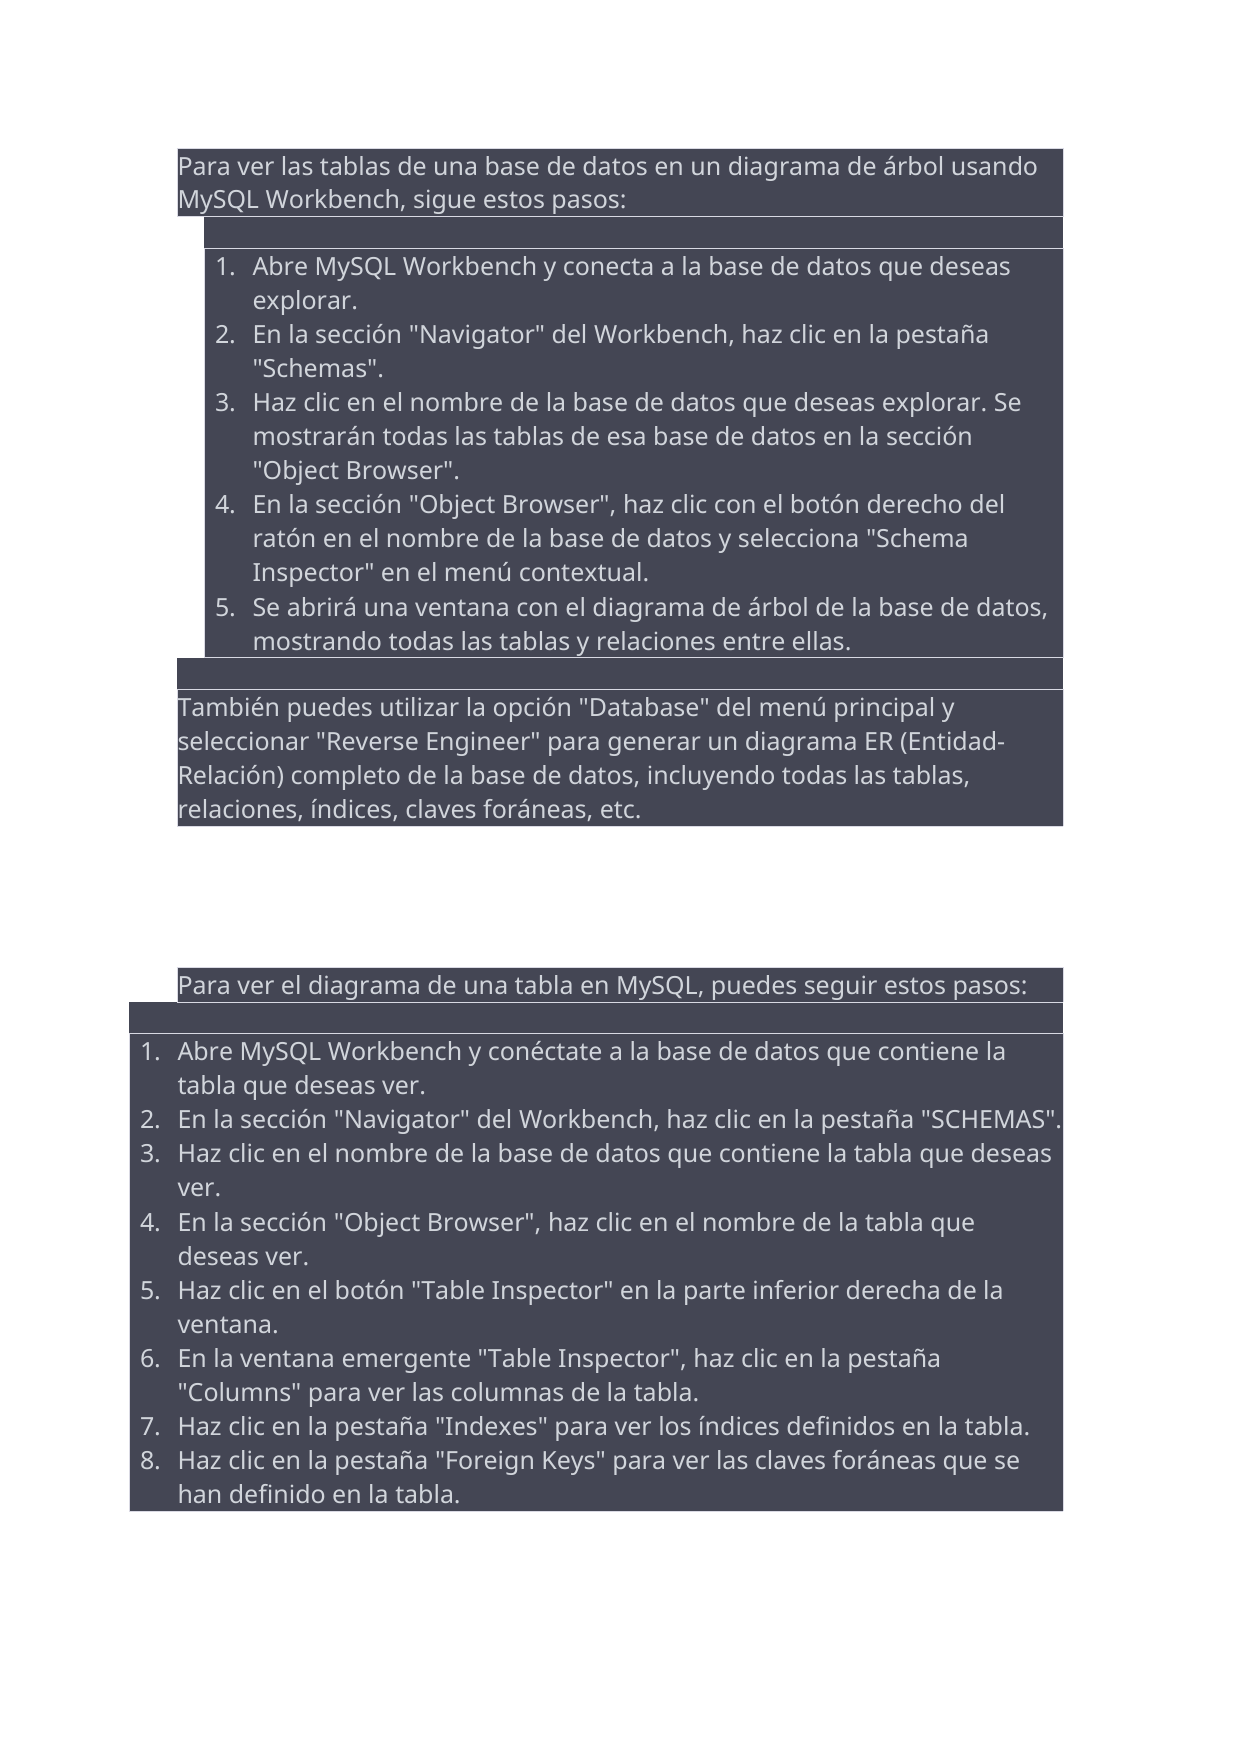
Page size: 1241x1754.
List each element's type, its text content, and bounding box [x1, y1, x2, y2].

text Para ver el diagrama de una tabla en MySQL, puedes seguir estos pasos: [178, 968, 1063, 1002]
list En la ventana emergente "Table Inspector", haz clic en la pestaña "Columns" para ver las columnas de la tabla. [130, 1340, 1063, 1408]
list En la sección "Navigator" del Workbench, haz clic en la pestaña "Schemas". [205, 316, 1063, 384]
list Se abrirá una ventana con el diagrama de árbol de la base de datos, mostrando todas las tablas y relaciones entre ellas. [205, 589, 1063, 657]
list Abre MySQL Workbench y conéctate a la base de datos que contiene la tabla que deseas ver. [130, 1034, 1063, 1101]
list Haz clic en el botón "Table Inspector" en la parte inferior derecha de la ventana. [130, 1272, 1063, 1340]
list Abre MySQL Workbench y conecta a la base de datos que deseas explorar. [205, 249, 1063, 316]
list Haz clic en el nombre de la base de datos que contiene la tabla que deseas ver. [130, 1136, 1063, 1204]
list En la sección "Object Browser", haz clic en el nombre de la tabla que deseas ver. [130, 1204, 1063, 1272]
list Haz clic en el nombre de la base de datos que deseas explorar. Se mostrarán todas las tablas de esa base de datos en la sección "Object Browser". [205, 384, 1063, 486]
text También puedes utilizar la opción "Database" del menú principal y seleccionar "Reverse Engineer" para generar un diagrama ER (Entidad-Relación) completo de la base de datos, incluyendo todas las tablas, relaciones, índices, claves foráneas, etc. [178, 690, 1063, 826]
list En la sección "Navigator" del Workbench, haz clic en la pestaña "SCHEMAS". [130, 1101, 1063, 1136]
text Para ver las tablas de una base de datos en un diagrama de árbol usando MySQL Workbench, sigue estos pasos: [178, 149, 1063, 216]
list En la sección "Object Browser", haz clic con el botón derecho del ratón en el nombre de la base de datos y selecciona "Schema Inspector" en el menú contextual. [205, 486, 1063, 589]
list Haz clic en la pestaña "Indexes" para ver los índices definidos en la tabla. [130, 1408, 1063, 1442]
list Haz clic en la pestaña "Foreign Keys" para ver las claves foráneas que se han definido en la tabla. [130, 1442, 1063, 1511]
